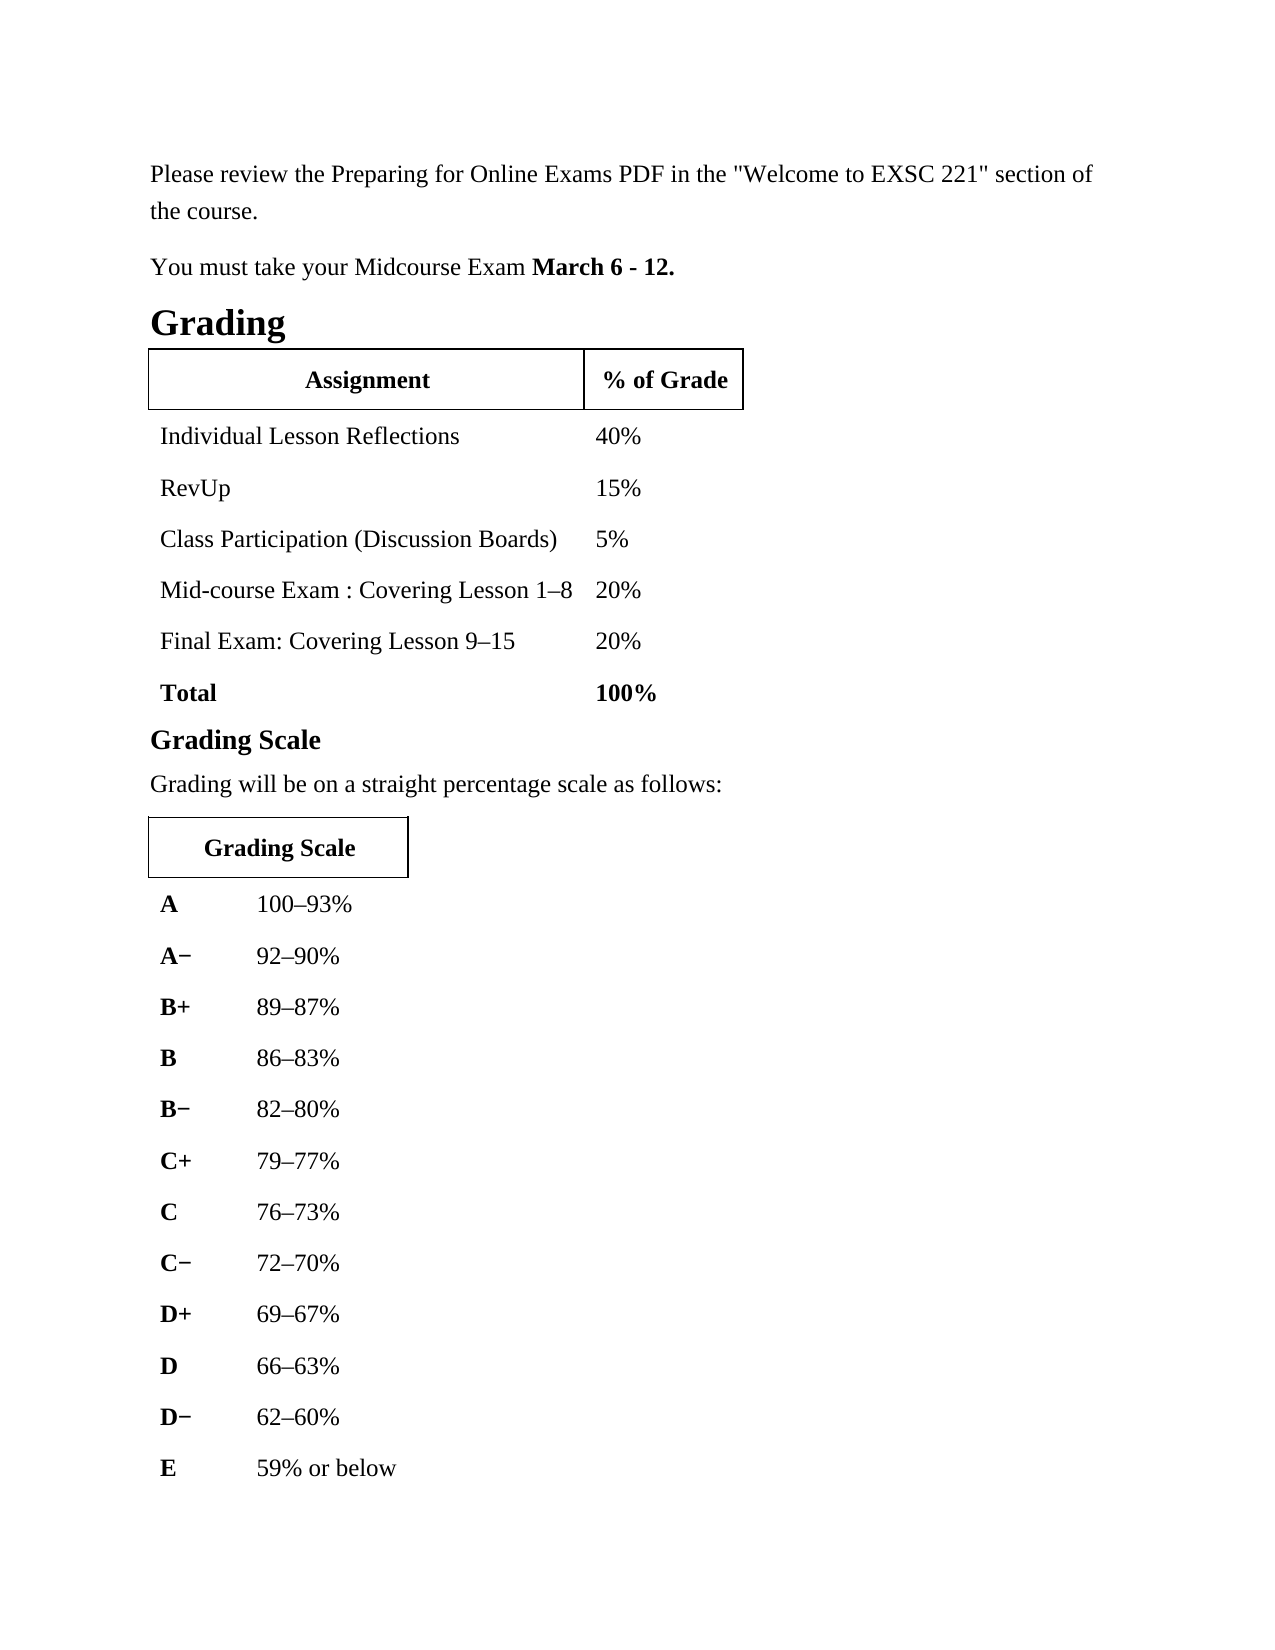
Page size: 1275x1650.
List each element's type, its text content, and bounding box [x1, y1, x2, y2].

table_cell Mid-course Exam : Covering Lesson 1–8 [149, 564, 584, 615]
table_cell 100–93% [245, 878, 408, 929]
table_cell 15% [584, 461, 743, 513]
table_cell B− [149, 1083, 245, 1134]
table_cell 62–60% [245, 1391, 408, 1442]
table_cell 86–83% [245, 1032, 408, 1083]
table_cell 92–90% [245, 930, 408, 981]
subtitle Grading [150, 300, 1125, 343]
table_cell 40% [584, 410, 743, 461]
table_cell B+ [149, 981, 245, 1032]
table_cell 72–70% [245, 1237, 408, 1288]
text You must take your Midcourse Exam March 6 - 12. [150, 244, 1125, 281]
table_cell Final Exam: Covering Lesson 9–15 [149, 615, 584, 666]
table_cell 79–77% [245, 1135, 408, 1186]
text Grading will be on a straight percentage scale as follows: [150, 760, 1125, 798]
table_cell C [149, 1186, 245, 1237]
table_header % of Grade [585, 350, 742, 408]
table_cell RevUp [149, 461, 584, 513]
table_cell B [149, 1032, 245, 1083]
table_cell 59% or below [245, 1442, 408, 1493]
table_cell 89–87% [245, 981, 408, 1032]
table_cell 66–63% [245, 1340, 408, 1391]
table_cell 69–67% [245, 1288, 408, 1339]
table_cell D+ [149, 1288, 245, 1339]
table_cell 20% [584, 615, 743, 666]
table_cell 20% [584, 564, 743, 615]
table_cell D− [149, 1391, 245, 1442]
table_header Grading Scale [149, 818, 407, 877]
table_cell A− [149, 930, 245, 981]
table_cell C− [149, 1237, 245, 1288]
table_cell Class Participation (Discussion Boards) [149, 513, 584, 564]
table_cell Individual Lesson Reflections [149, 410, 584, 461]
table_cell 5% [584, 513, 743, 564]
subtitle Grading Scale [150, 723, 1125, 755]
table_cell E (fail) [149, 1442, 245, 1493]
table_cell 100% [584, 666, 743, 718]
table_cell C+ [149, 1135, 245, 1186]
table_cell A [149, 878, 245, 929]
table_cell 76–73% [245, 1186, 408, 1237]
table_cell D [149, 1340, 245, 1391]
table_header Assignment [149, 350, 583, 408]
table_cell Total [149, 666, 584, 718]
text Please review the Preparing for Online Exams PDF in the "Welcome to EXSC 221" section of the course. [150, 150, 1125, 225]
table_cell 82–80% [245, 1083, 408, 1134]
